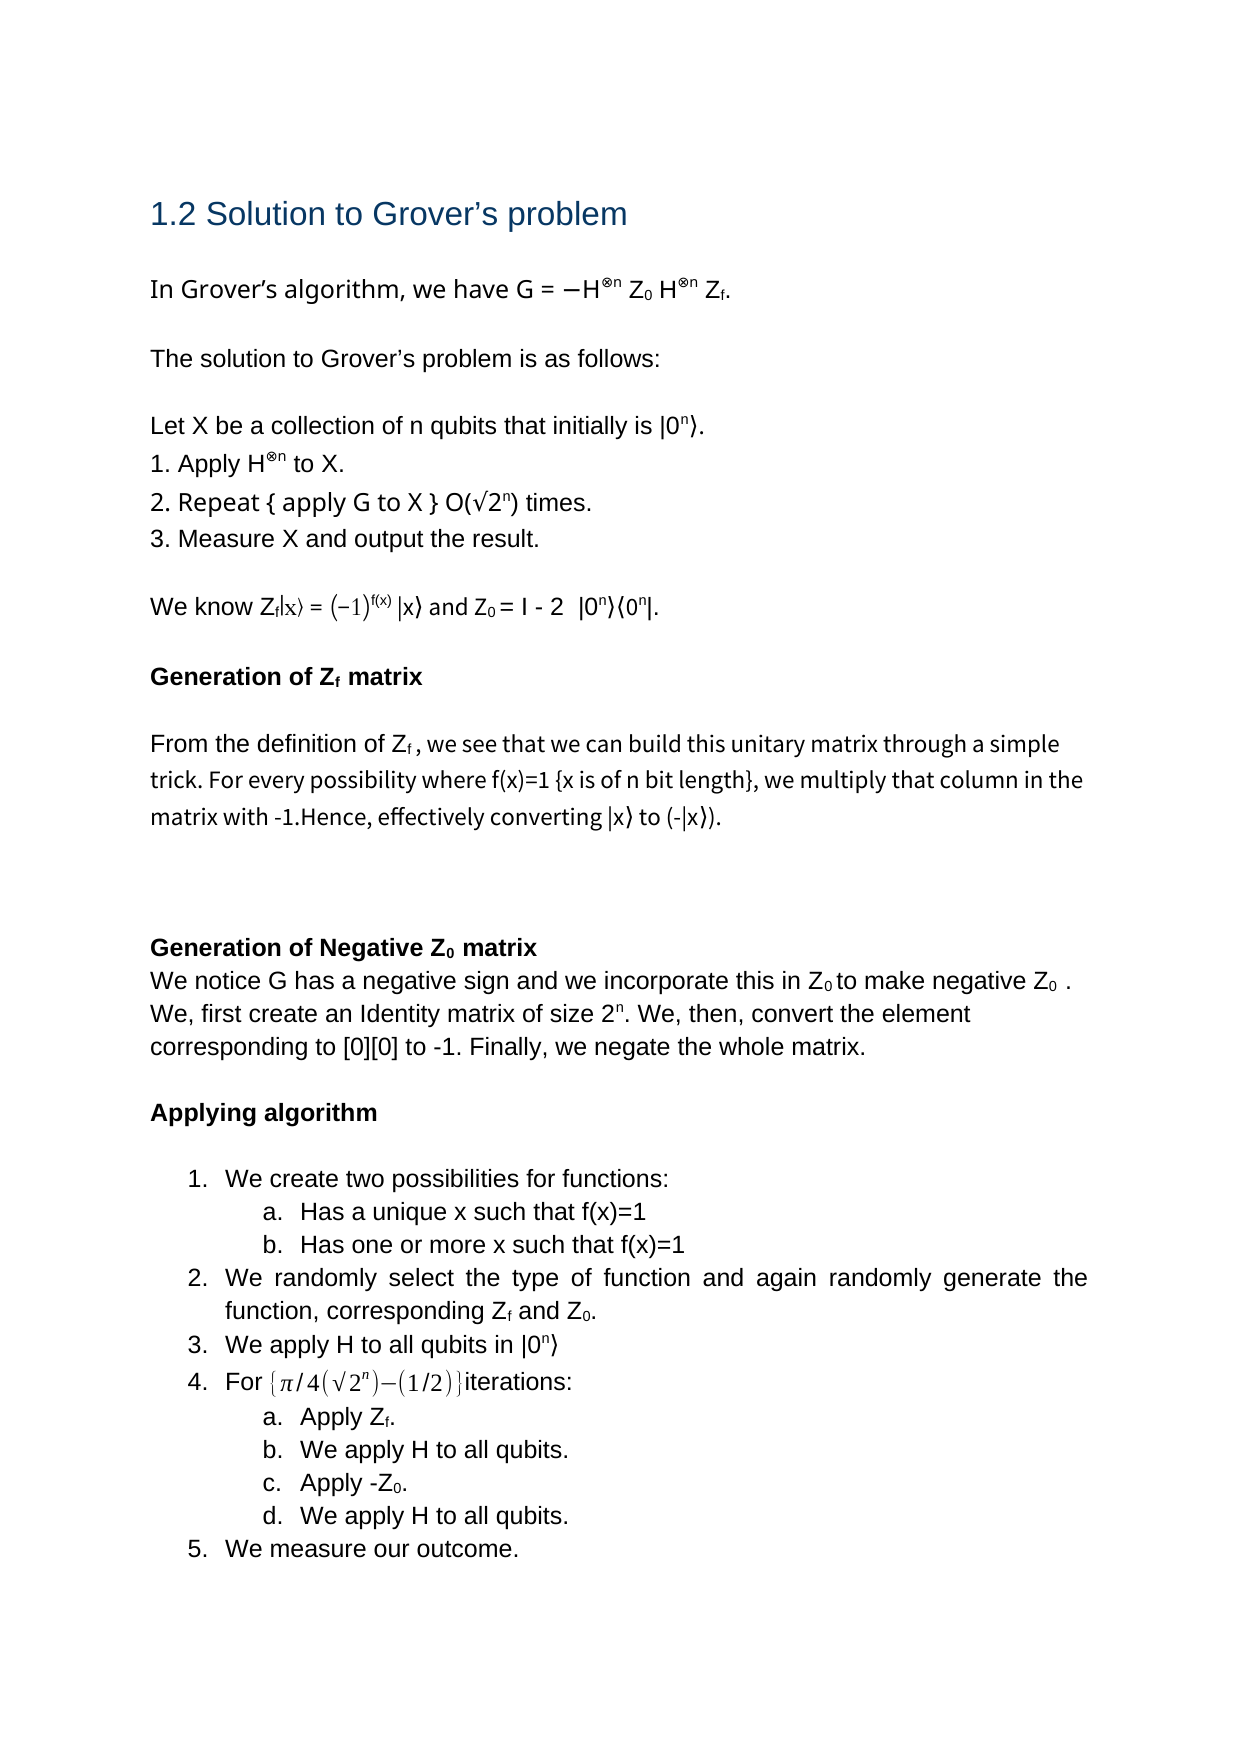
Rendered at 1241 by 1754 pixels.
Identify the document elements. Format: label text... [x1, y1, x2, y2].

text 1. Apply H⊗n to X. [150, 446, 1090, 480]
text In Grover’s algorithm, we have G = −H⊗n Z0 H⊗n Zf. [150, 271, 1090, 305]
list Has a unique x such that f(x)=1 [262, 1197, 1090, 1226]
text Let X be a collection of n qubits that initially is |0n⟩. [150, 409, 1090, 441]
text 2. Repeat { apply G to X } O(√2n) times. [150, 485, 1090, 519]
text From the definition of Zf , we see that we can build this unitary matrix through a simple trick. For every possibility where f(x)=1 {x is of n bit length}, we multiply that column in the matrix with -1.Hence, effectively converting |x⟩ to (-|x⟩). [150, 728, 1090, 832]
list We apply H to all qubits. [262, 1435, 1090, 1464]
text Generation of Negative Z0 matrix [150, 933, 1090, 961]
list We measure our outcome. [187, 1534, 1090, 1563]
list We apply H to all qubits in |0n⟩ [187, 1329, 1090, 1360]
list Apply -Z0. [262, 1468, 1090, 1497]
text The solution to Grover’s problem is as follows: [150, 343, 1090, 372]
text We know Zf|x⟩ = (−1)f(x) |x⟩ and Z0 = I - 2 |0n⟩⟨0n|. [150, 590, 1090, 624]
list Apply Zf. [262, 1402, 1090, 1431]
list We apply H to all qubits. [262, 1501, 1090, 1530]
text Applying algorithm [150, 1098, 1090, 1127]
text 3. Measure X and output the result. [150, 524, 1090, 553]
list For iterations: [187, 1365, 1090, 1398]
list We randomly select the type of function and again randomly generate the function, corresponding Zf and Z0. [187, 1263, 1090, 1325]
list We create two possibilities for functions: [187, 1164, 1090, 1193]
text We notice G has a negative sign and we incorporate this in Z0 to make negative Z0 . We, first create an Identity matrix of size 2n. We, then, convert the element corresponding to [0][0] to -1. Finally, we negate the whole matrix. [150, 966, 1090, 1061]
list Has one or more x such that f(x)=1 [262, 1230, 1090, 1259]
text 1.2 Solution to Grover’s problem [150, 194, 1090, 233]
text Generation of Zf matrix [150, 662, 1090, 691]
